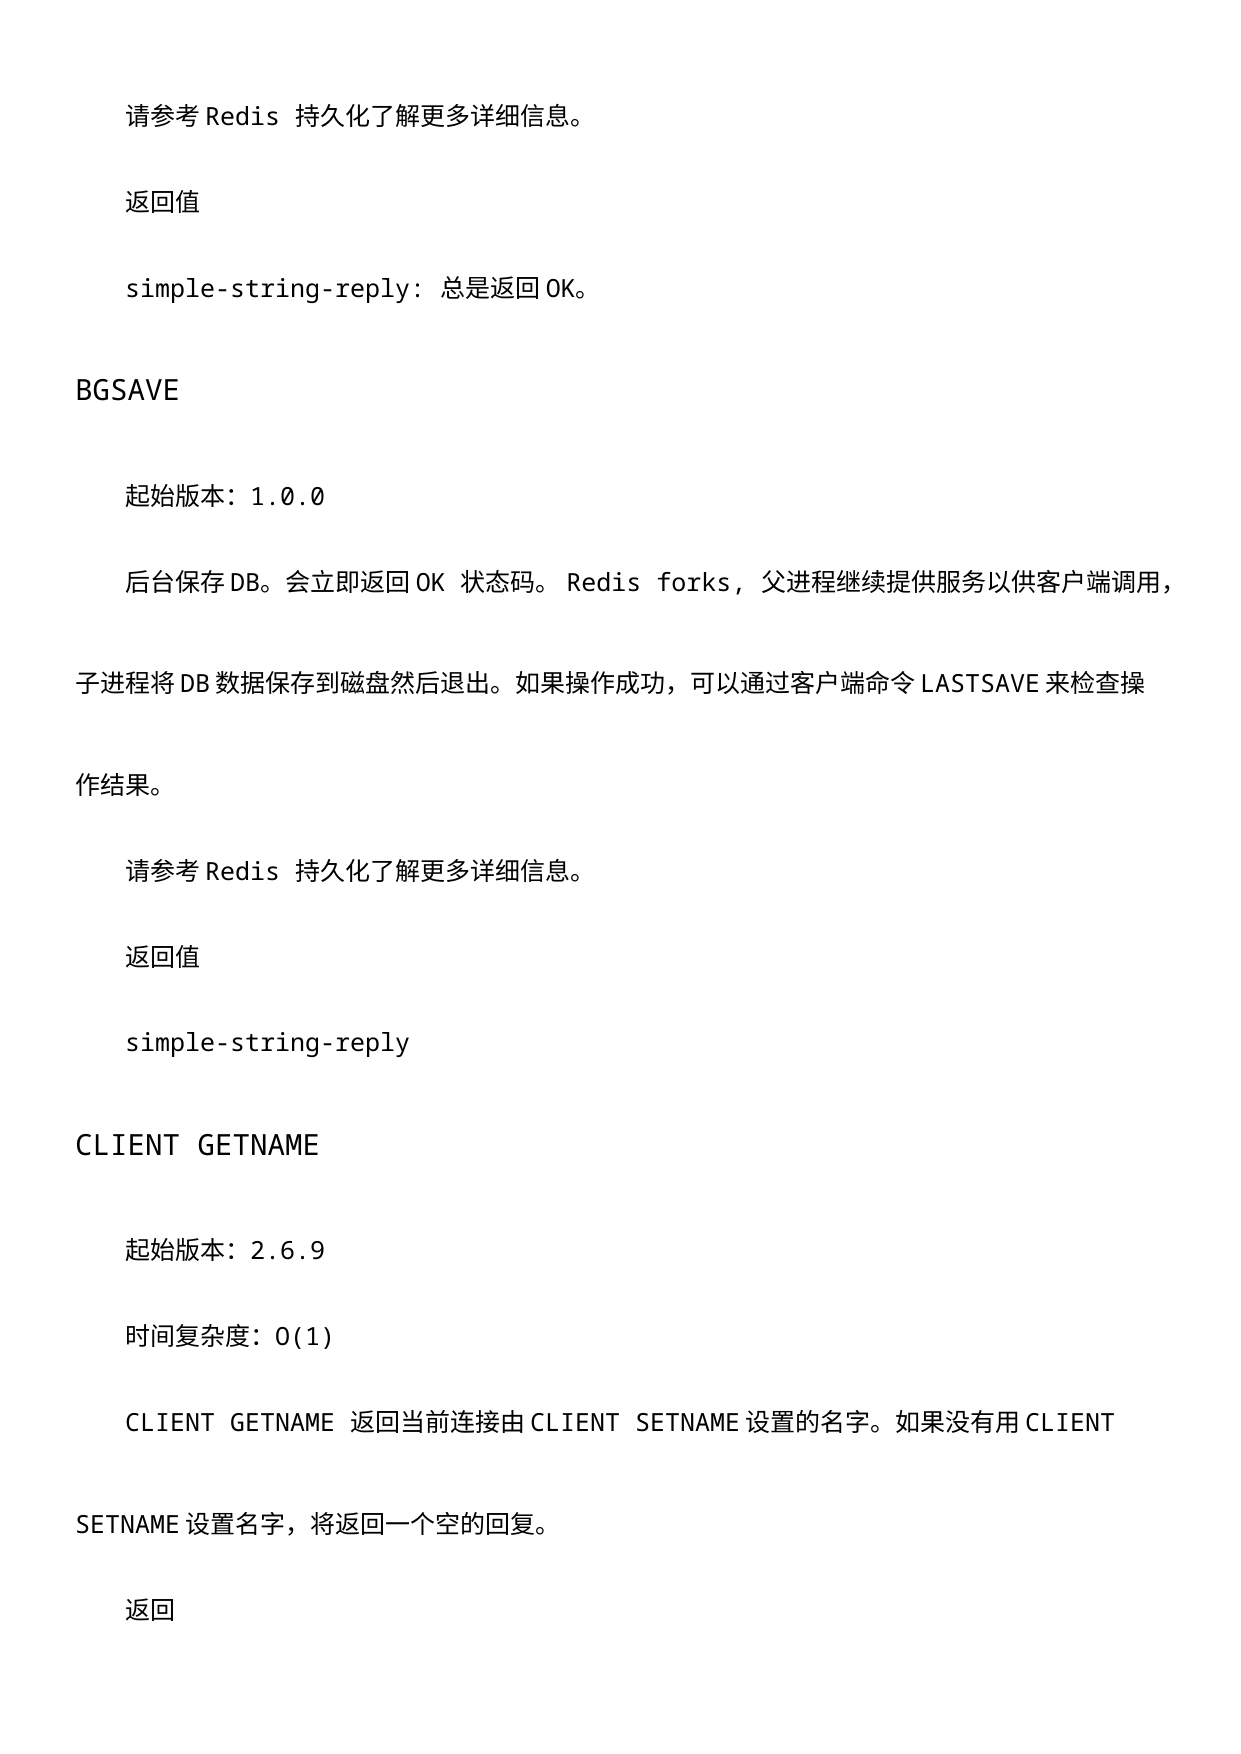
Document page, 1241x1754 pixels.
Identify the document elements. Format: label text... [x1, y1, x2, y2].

text 起始版本：2.6.9 [75, 1214, 1165, 1282]
text 请参考Redis 持久化了解更多详细信息。 [75, 836, 1165, 904]
text 请参考Redis 持久化了解更多详细信息。 [75, 80, 1165, 148]
text 时间复杂度：O(1) [75, 1301, 1165, 1368]
subtitle CLIENT GETNAME [75, 1110, 1165, 1178]
text simple-string-reply: 总是返回 OK。 [75, 252, 1165, 320]
text 返回 [75, 1574, 1165, 1642]
text simple-string-reply [75, 1008, 1165, 1076]
text 起始版本：1.0.0 [75, 460, 1165, 528]
text CLIENT GETNAME 返回当前连接由CLIENT SETNAME设置的名字。如果没有用CLIENT SETNAME设置名字，将返回一个空的回复。 [75, 1387, 1165, 1556]
text 后台保存DB。会立即返回 OK 状态码。 Redis forks, 父进程继续提供服务以供客户端调用，子进程将DB数据保存到磁盘然后退出。如果操作成功，可以通过客户端命令LASTSAVE来检查操作结果。 [75, 546, 1165, 818]
text 返回值 [75, 166, 1165, 234]
text 返回值 [75, 922, 1165, 990]
subtitle BGSAVE [75, 355, 1165, 423]
